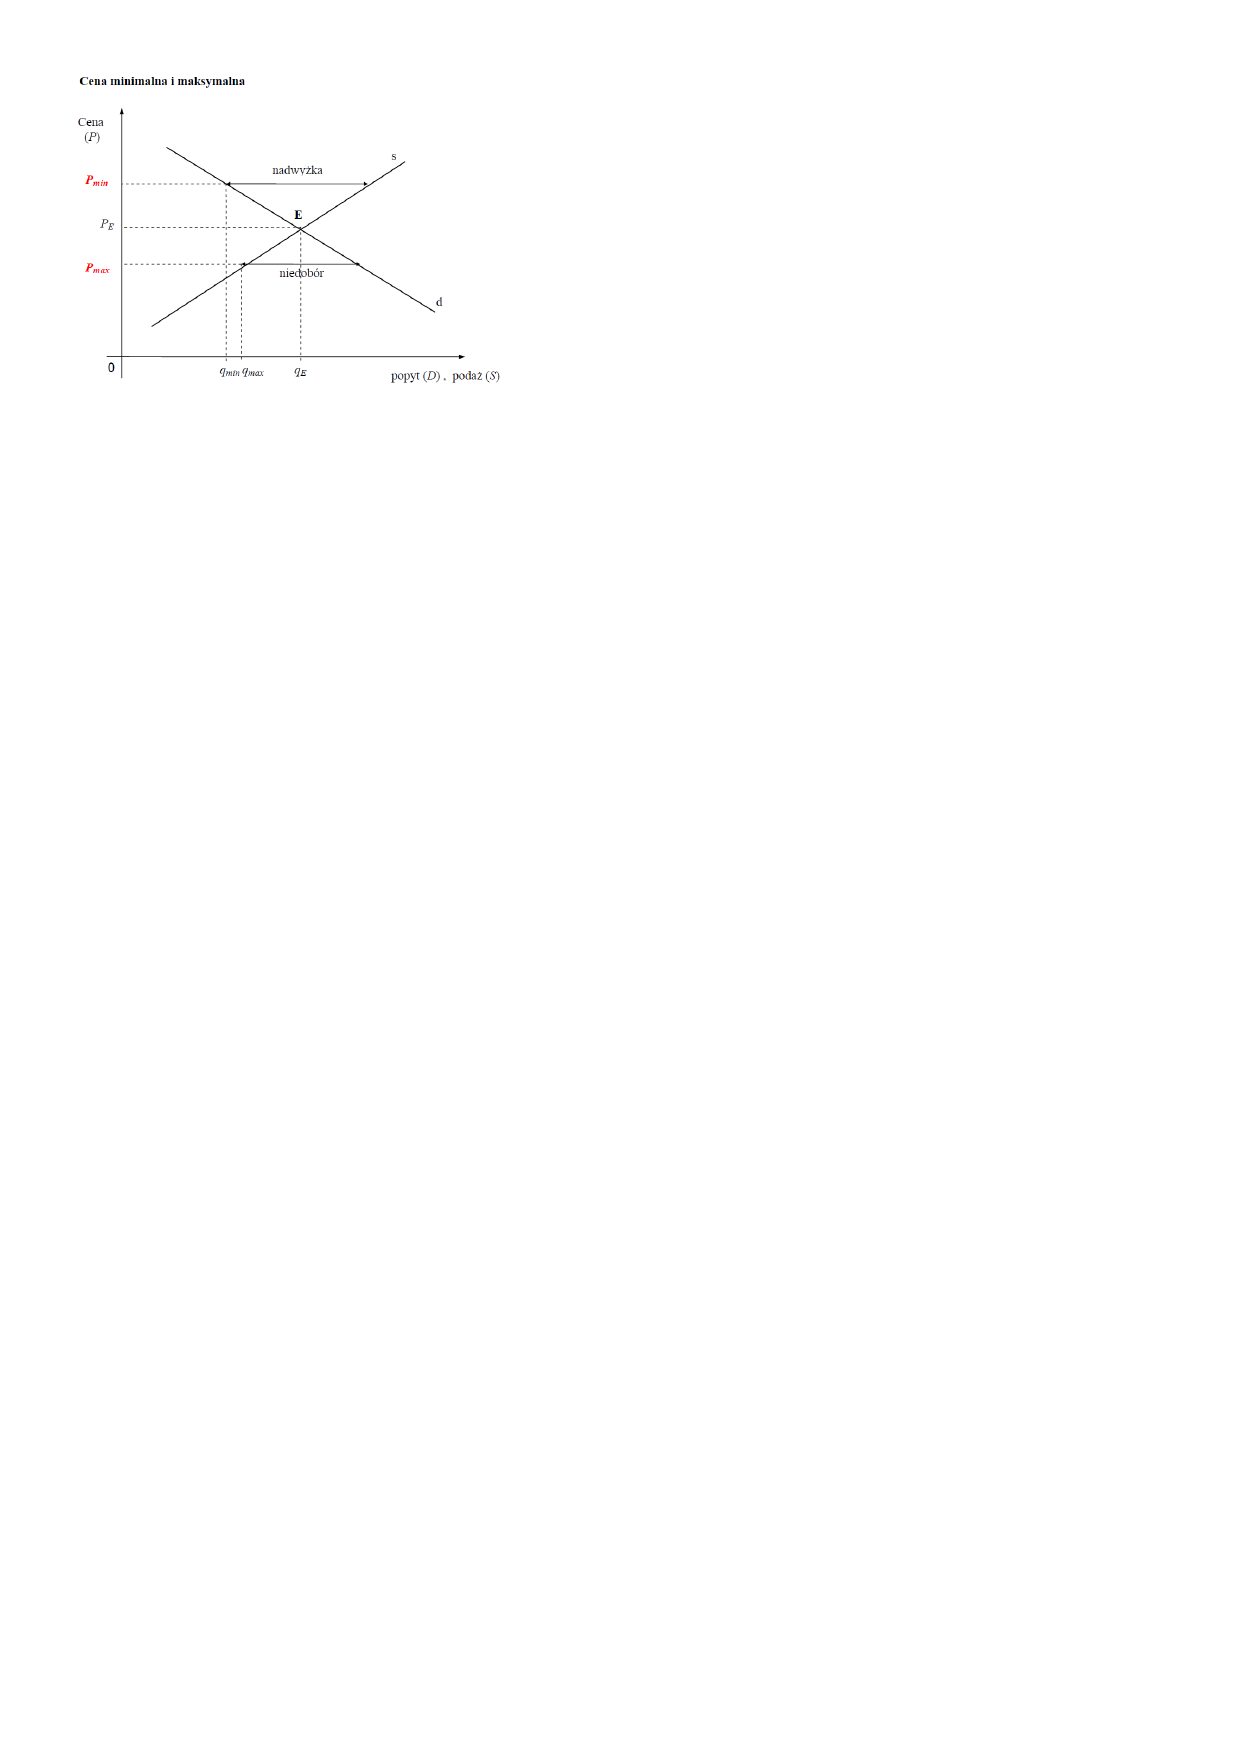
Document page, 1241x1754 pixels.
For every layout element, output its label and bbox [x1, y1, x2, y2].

picture [75, 75, 508, 388]
